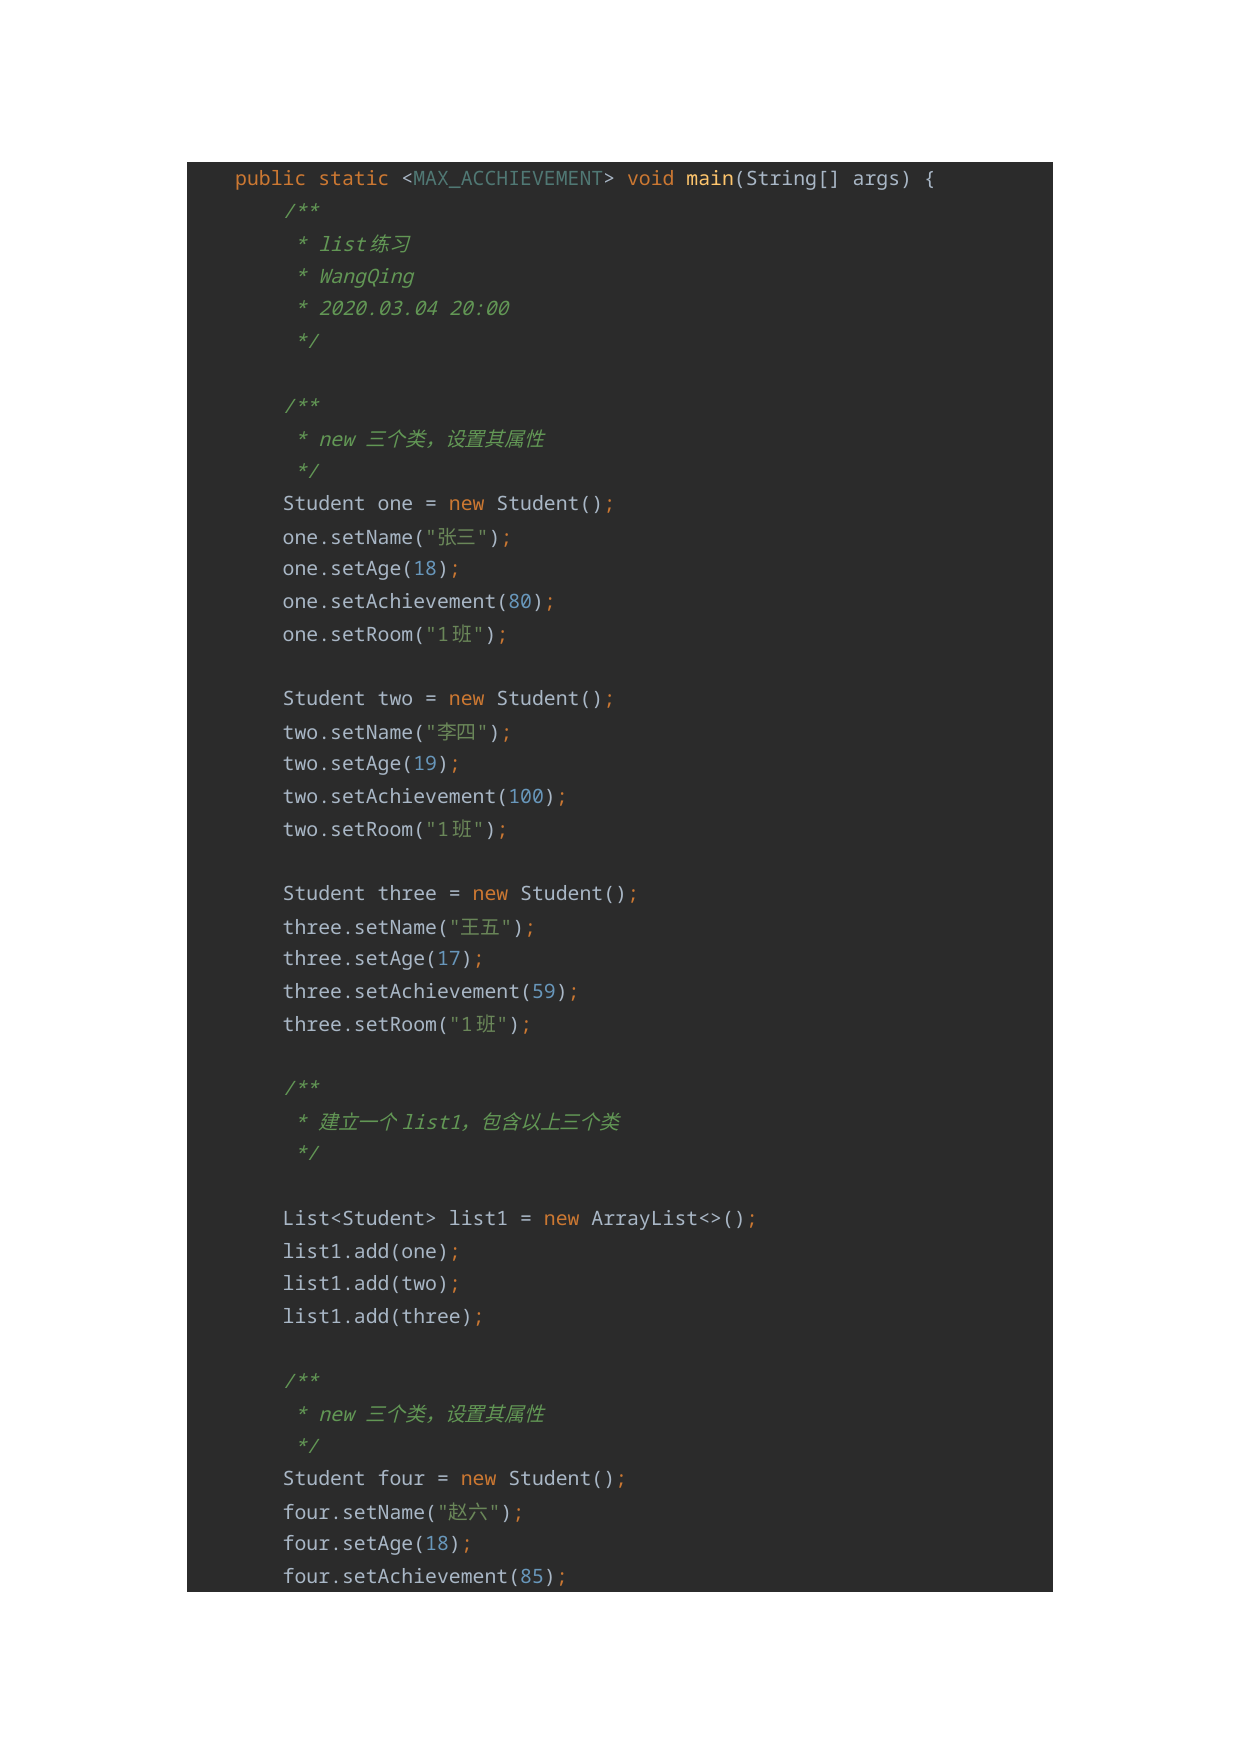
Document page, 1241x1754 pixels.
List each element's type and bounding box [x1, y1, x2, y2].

text [187, 162, 1053, 1592]
